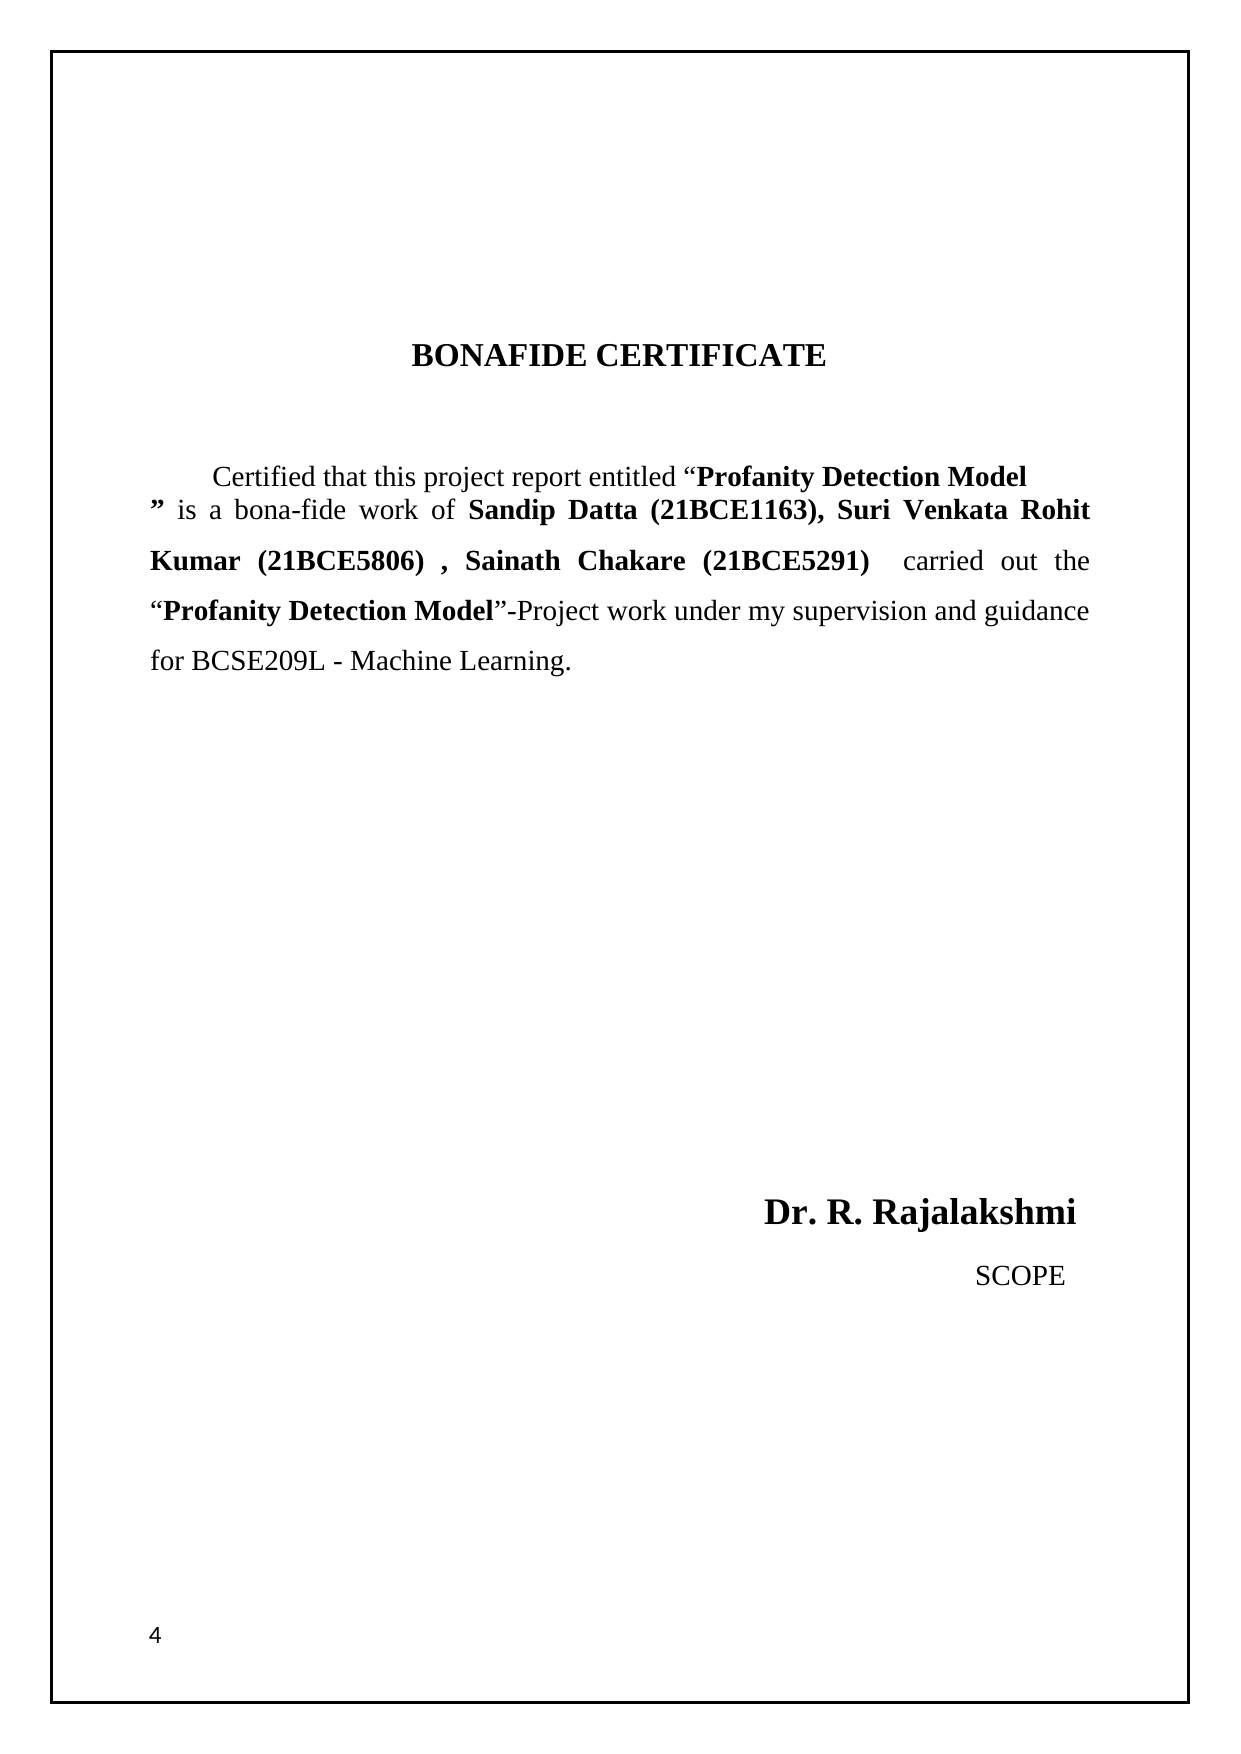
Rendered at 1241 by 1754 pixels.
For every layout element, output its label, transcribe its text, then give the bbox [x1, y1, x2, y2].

text Dr. R. Rajalakshmi [749, 1189, 1090, 1232]
text ” is a bona-fide work of Sandip Datta (21BCE1163), Suri Venkata Rohit Kumar (21BCE5806) , Sainath Chakare (21BCE5291) carried out the “Profanity Detection Model”-Project work under my supervision and guidance for BCSE209L - Machine Learning. [150, 492, 1090, 677]
text SCOPE [148, 1258, 1090, 1292]
text Certified that this project report entitled “Profanity Detection Model [148, 459, 1090, 492]
text BONAFIDE CERTIFICATE [148, 335, 1090, 374]
